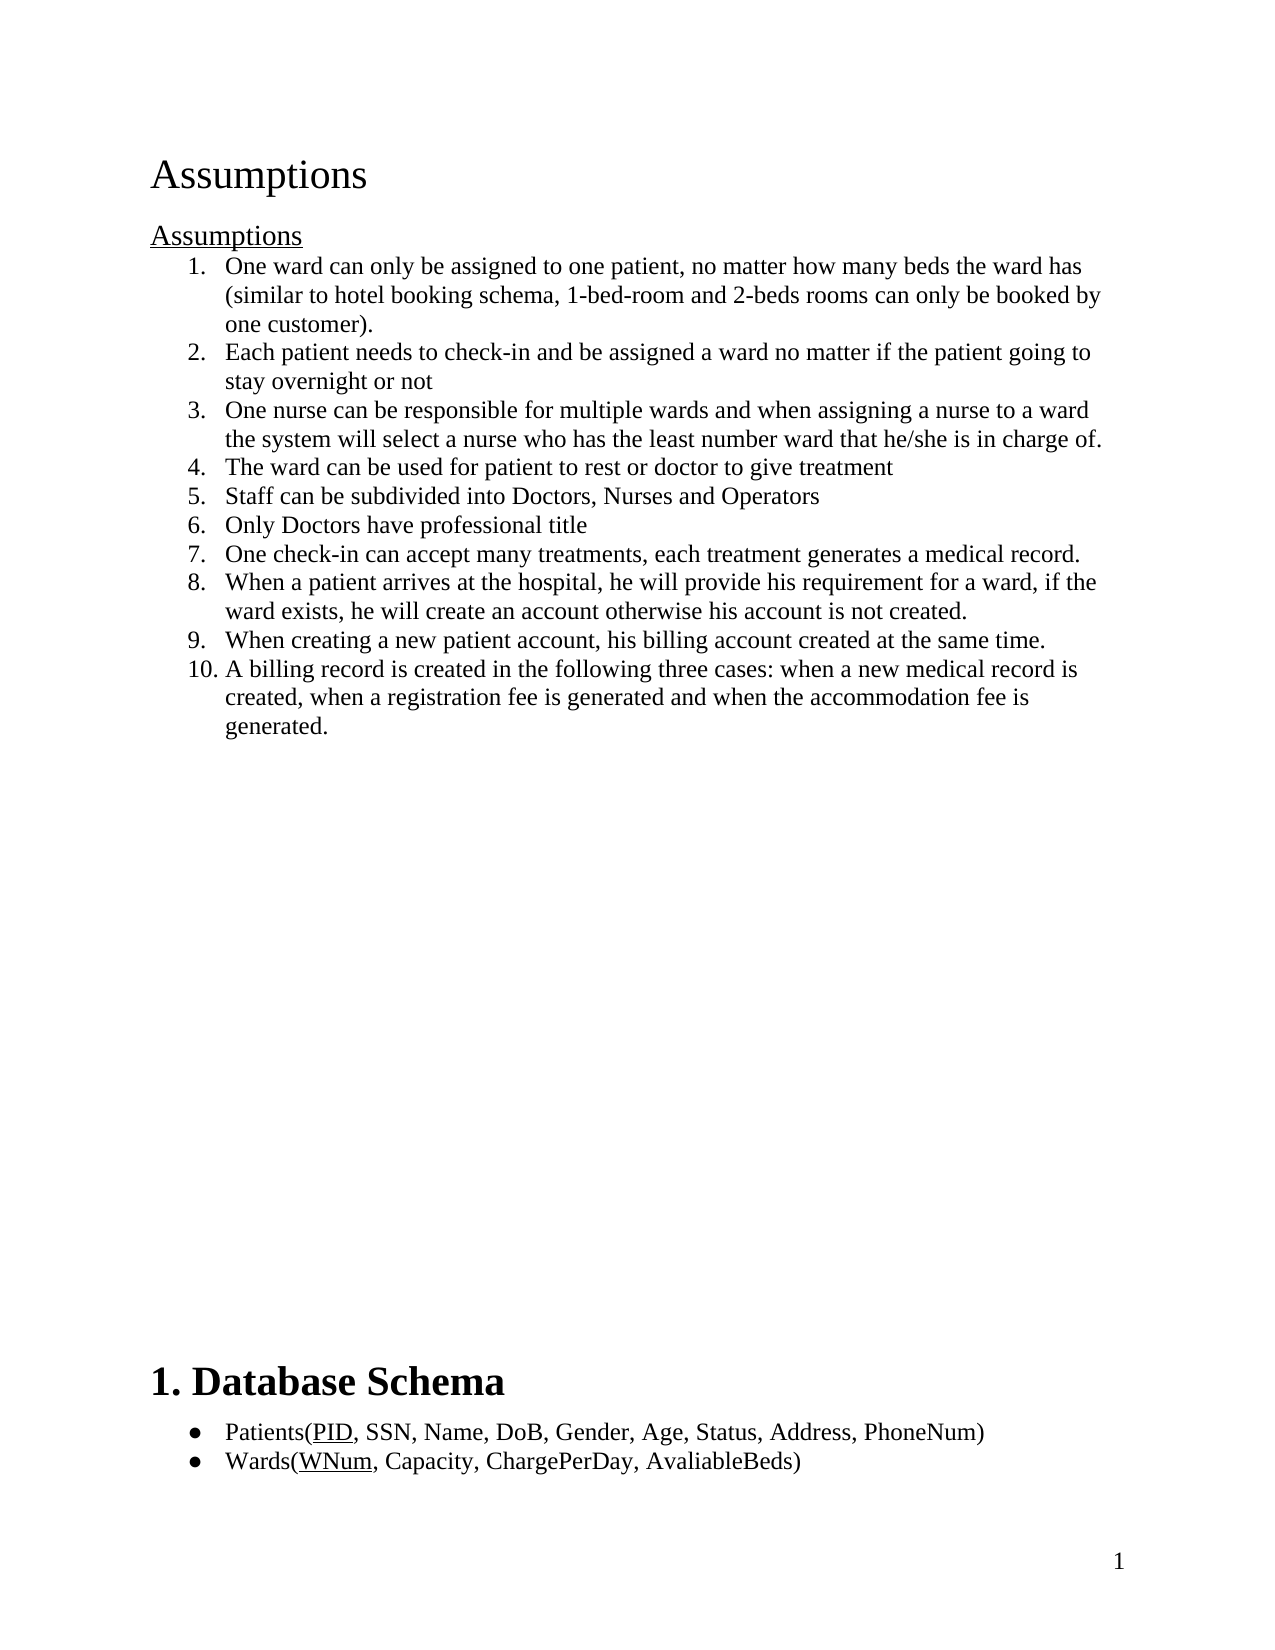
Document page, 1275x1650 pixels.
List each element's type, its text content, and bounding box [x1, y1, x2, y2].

list Patients(PID, SSN, Name, DoB, Gender, Age, Status, Address, PhoneNum) [187, 1417, 1125, 1446]
list One ward can only be assigned to one patient, no matter how many beds the ward has (similar to hotel booking schema, 1-bed-room and 2-beds rooms can only be booked by one customer). [187, 251, 1125, 337]
list Only Doctors have professional title [187, 510, 1125, 539]
list The ward can be used for patient to rest or doctor to give treatment [187, 452, 1125, 481]
list Staff can be subdivided into Doctors, Nurses and Operators [187, 481, 1125, 510]
list When creating a new patient account, his billing account created at the same time. [187, 625, 1125, 654]
text Assumptions [150, 218, 1125, 251]
subtitle 1. Database Schema [150, 1357, 1125, 1404]
subtitle Assumptions [150, 150, 1125, 198]
list One check-in can accept many treatments, each treatment generates a medical record. [187, 539, 1125, 567]
list A billing record is created in the following three cases: when a new medical record is created, when a registration fee is generated and when the accommodation fee is generated. [187, 654, 1125, 740]
list When a patient arrives at the hospital, he will provide his requirement for a ward, if the ward exists, he will create an account otherwise his account is not created. [187, 567, 1125, 625]
list Each patient needs to check-in and be assigned a ward no matter if the patient going to stay overnight or not [187, 337, 1125, 395]
list One nurse can be responsible for multiple wards and when assigning a nurse to a ward the system will select a nurse who has the least number ward that he/she is in charge of. [187, 395, 1125, 452]
list Wards(WNum, Capacity, ChargePerDay, AvaliableBeds) [187, 1446, 1125, 1474]
